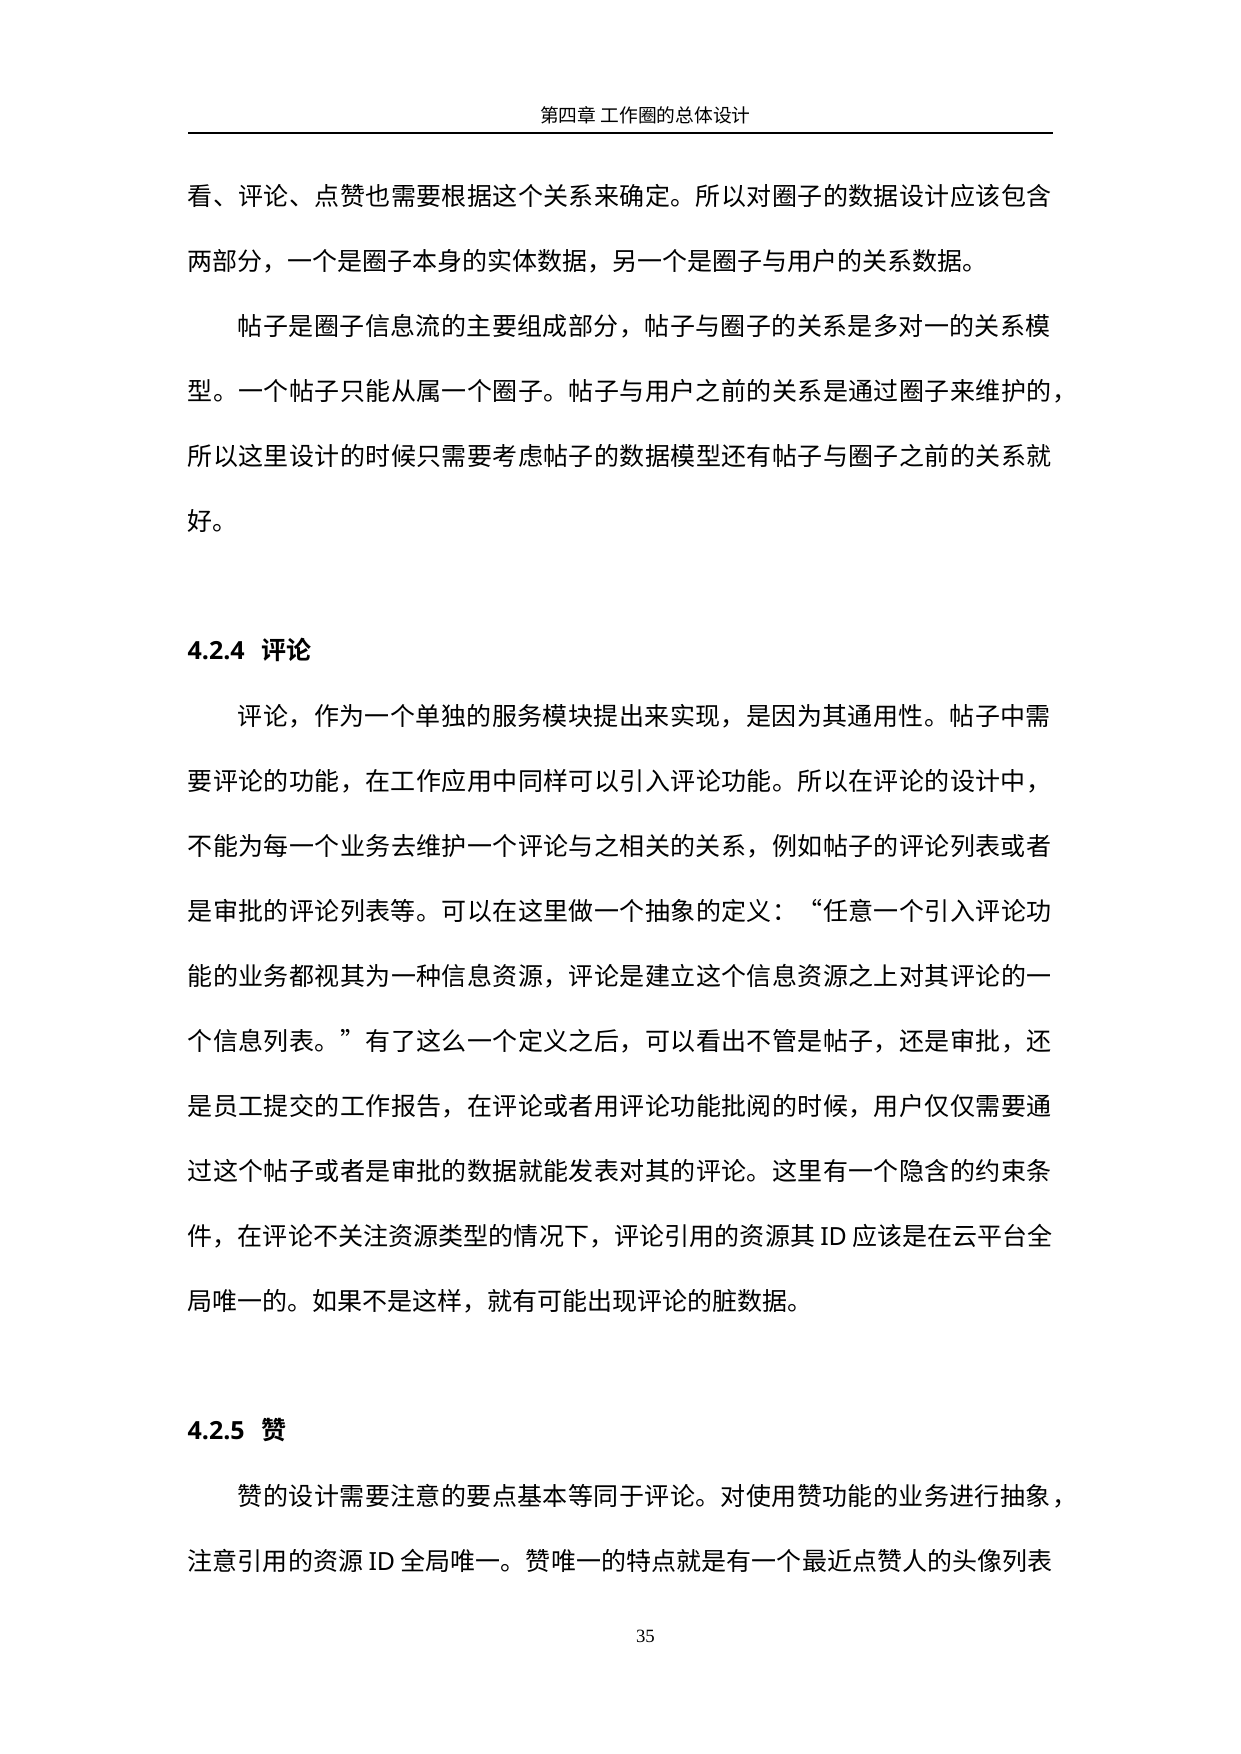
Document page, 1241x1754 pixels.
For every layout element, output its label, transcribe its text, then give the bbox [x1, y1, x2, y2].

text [187, 1462, 1053, 1592]
text 帖子是圈子信息流的主要组成部分，帖子与圈子的关系是多对一的关系模型。一个帖子只能从属一个圈子。帖子与用户之前的关系是通过圈子来维护的，所以这里设计的时候只需要考虑帖子的数据模型还有帖子与圈子之前的关系就好。 [187, 292, 1053, 552]
text 评论，作为一个单独的服务模块提出来实现，是因为其通用性。帖子中需要评论的功能，在工作应用中同样可以引入评论功能。所以在评论的设计中，不能为每一个业务去维护一个评论与之相关的关系，例如帖子的评论列表或者是审批的评论列表等。可以在这里做一个抽象的定义：“任意一个引入评论功能的业务都视其为一种信息资源，评论是建立这个信息资源之上对其评论的一个信息列表。”有了这么一个定义之后，可以看出不管是帖子，还是审批，还是员工提交的工作报告，在评论或者用评论功能批阅的时候，用户仅仅需要通过这个帖子或者是审批的数据就能发表对其的评论。这里有一个隐含的约束条件，在评论不关注资源类型的情况下，评论引用的资源其ID应该是在云平台全局唯一的。如果不是这样，就有可能出现评论的脏数据。 [187, 682, 1053, 1332]
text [187, 162, 1053, 292]
subtitle 赞 [187, 1397, 1053, 1462]
subtitle 评论 [187, 617, 1053, 682]
